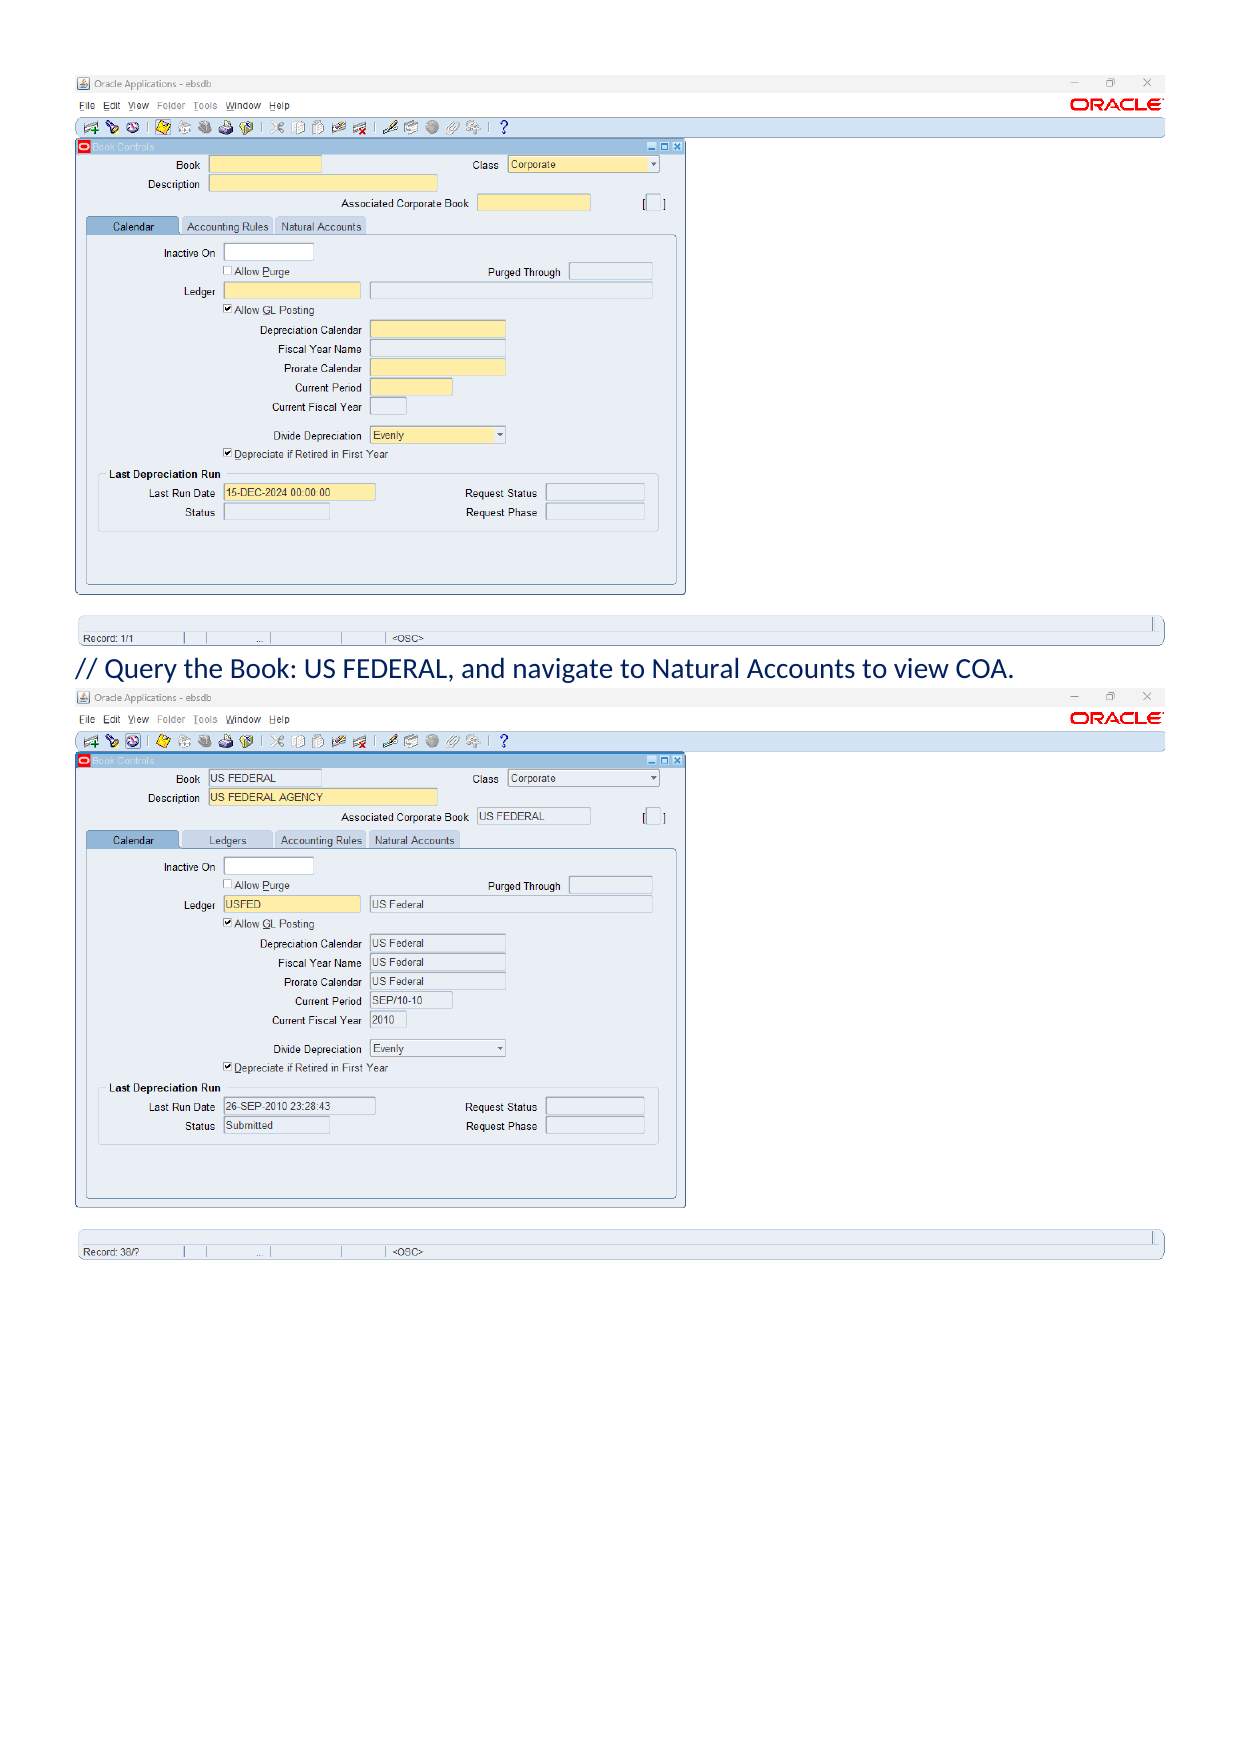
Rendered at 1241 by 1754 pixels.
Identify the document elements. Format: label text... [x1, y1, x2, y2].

text // Navigate to Setup, Select Asset System, then Select Book Controls.// Query the Book: US FEDERAL, and navigate to Natural Accounts to view COA. [75, 648, 1165, 688]
picture [75, 75, 1166, 648]
picture [75, 688, 1166, 1264]
